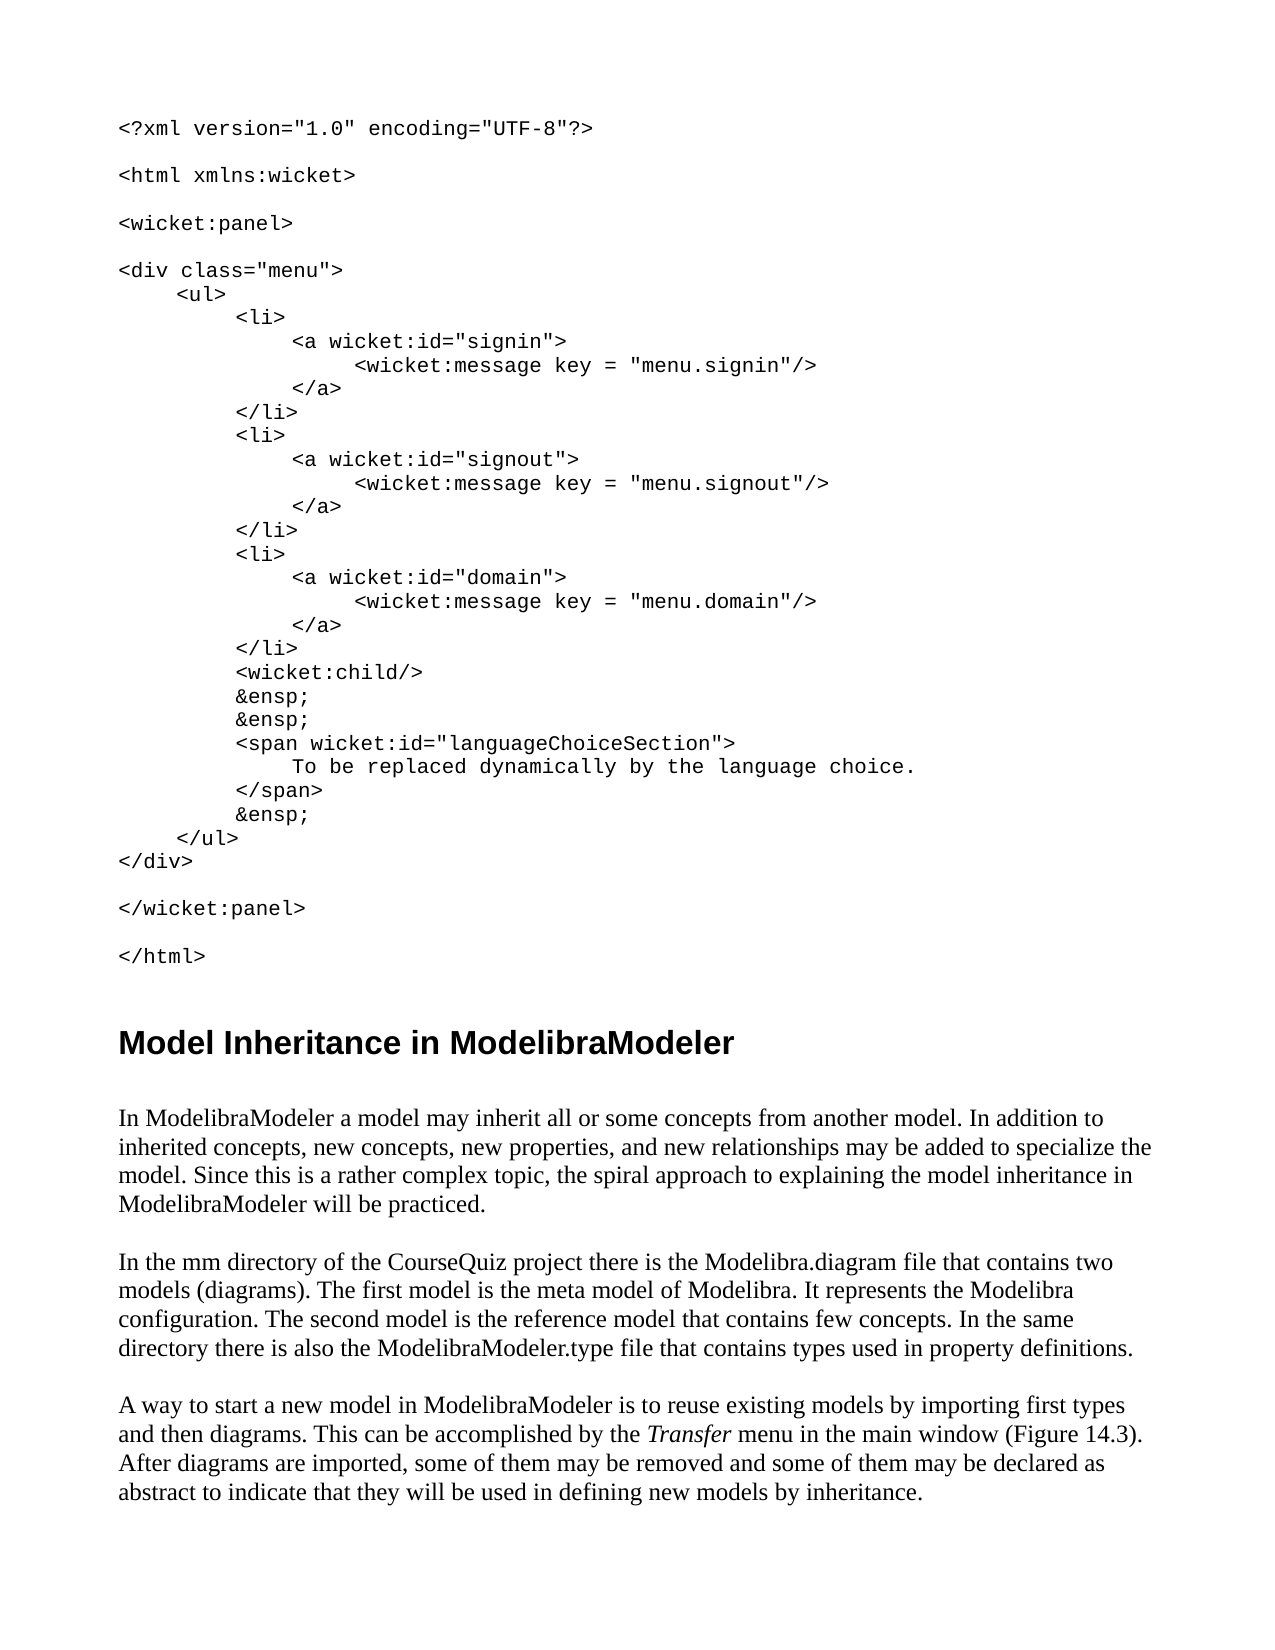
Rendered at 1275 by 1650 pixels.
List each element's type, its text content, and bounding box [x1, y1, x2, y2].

text In ModelibraModeler a model may inherit all or some concepts from another model. In addition to inherited concepts, new concepts, new properties, and new relationships may be added to specialize the model. Since this is a rather complex topic, the spiral approach to explaining the model inheritance in ModelibraModeler will be practiced. [118, 1103, 1157, 1218]
text <li> [118, 307, 1157, 331]
text <wicket:panel> [118, 213, 1157, 236]
text &ensp; [118, 686, 1157, 709]
text &ensp; [118, 804, 1157, 827]
text <wicket:message key = "menu.domain"/> [118, 591, 1157, 615]
text <?xml version="1.0" encoding="UTF-8"?> [118, 118, 1157, 142]
text <div class="menu"> [118, 260, 1157, 284]
text A way to start a new model in ModelibraModeler is to reuse existing models by importing first types and then diagrams. This can be accomplished by the Transfer menu in the main window (Figure 14.3). After diagrams are imported, some of them may be removed and some of them may be declared as abstract to indicate that they will be used in defining new models by inheritance. [118, 1390, 1157, 1505]
text <span wicket:id="languageChoiceSection"> [118, 733, 1157, 757]
text </a> [118, 615, 1157, 638]
text </li> [118, 638, 1157, 662]
text <li> [118, 426, 1157, 449]
text <ul> [118, 284, 1157, 307]
text <wicket:message key = "menu.signout"/> [118, 473, 1157, 496]
text <a wicket:id="domain"> [118, 567, 1157, 591]
text <wicket:child/> [118, 662, 1157, 686]
text </html> [118, 946, 1157, 969]
text <html xmlns:wicket> [118, 165, 1157, 189]
subtitle Model Inheritance in ModelibraModeler [118, 1023, 1157, 1062]
text </a> [118, 496, 1157, 520]
text &ensp; [118, 709, 1157, 733]
text </a> [118, 378, 1157, 402]
text </span> [118, 780, 1157, 804]
text <a wicket:id="signout"> [118, 449, 1157, 473]
text In the mm directory of the CourseQuiz project there is the Modelibra.diagram file that contains two models (diagrams). The first model is the meta model of Modelibra. It represents the Modelibra configuration. The second model is the reference model that contains few concepts. In the same directory there is also the ModelibraModeler.type file that contains types used in property definitions. [118, 1247, 1157, 1362]
text </wicket:panel> [118, 898, 1157, 922]
text <wicket:message key = "menu.signin"/> [118, 354, 1157, 378]
text </li> [118, 520, 1157, 544]
text </ul> [118, 827, 1157, 851]
text <a wicket:id="signin"> [118, 331, 1157, 354]
text <li> [118, 544, 1157, 567]
text </div> [118, 851, 1157, 875]
text To be replaced dynamically by the language choice. [118, 757, 1157, 780]
text </li> [118, 402, 1157, 426]
